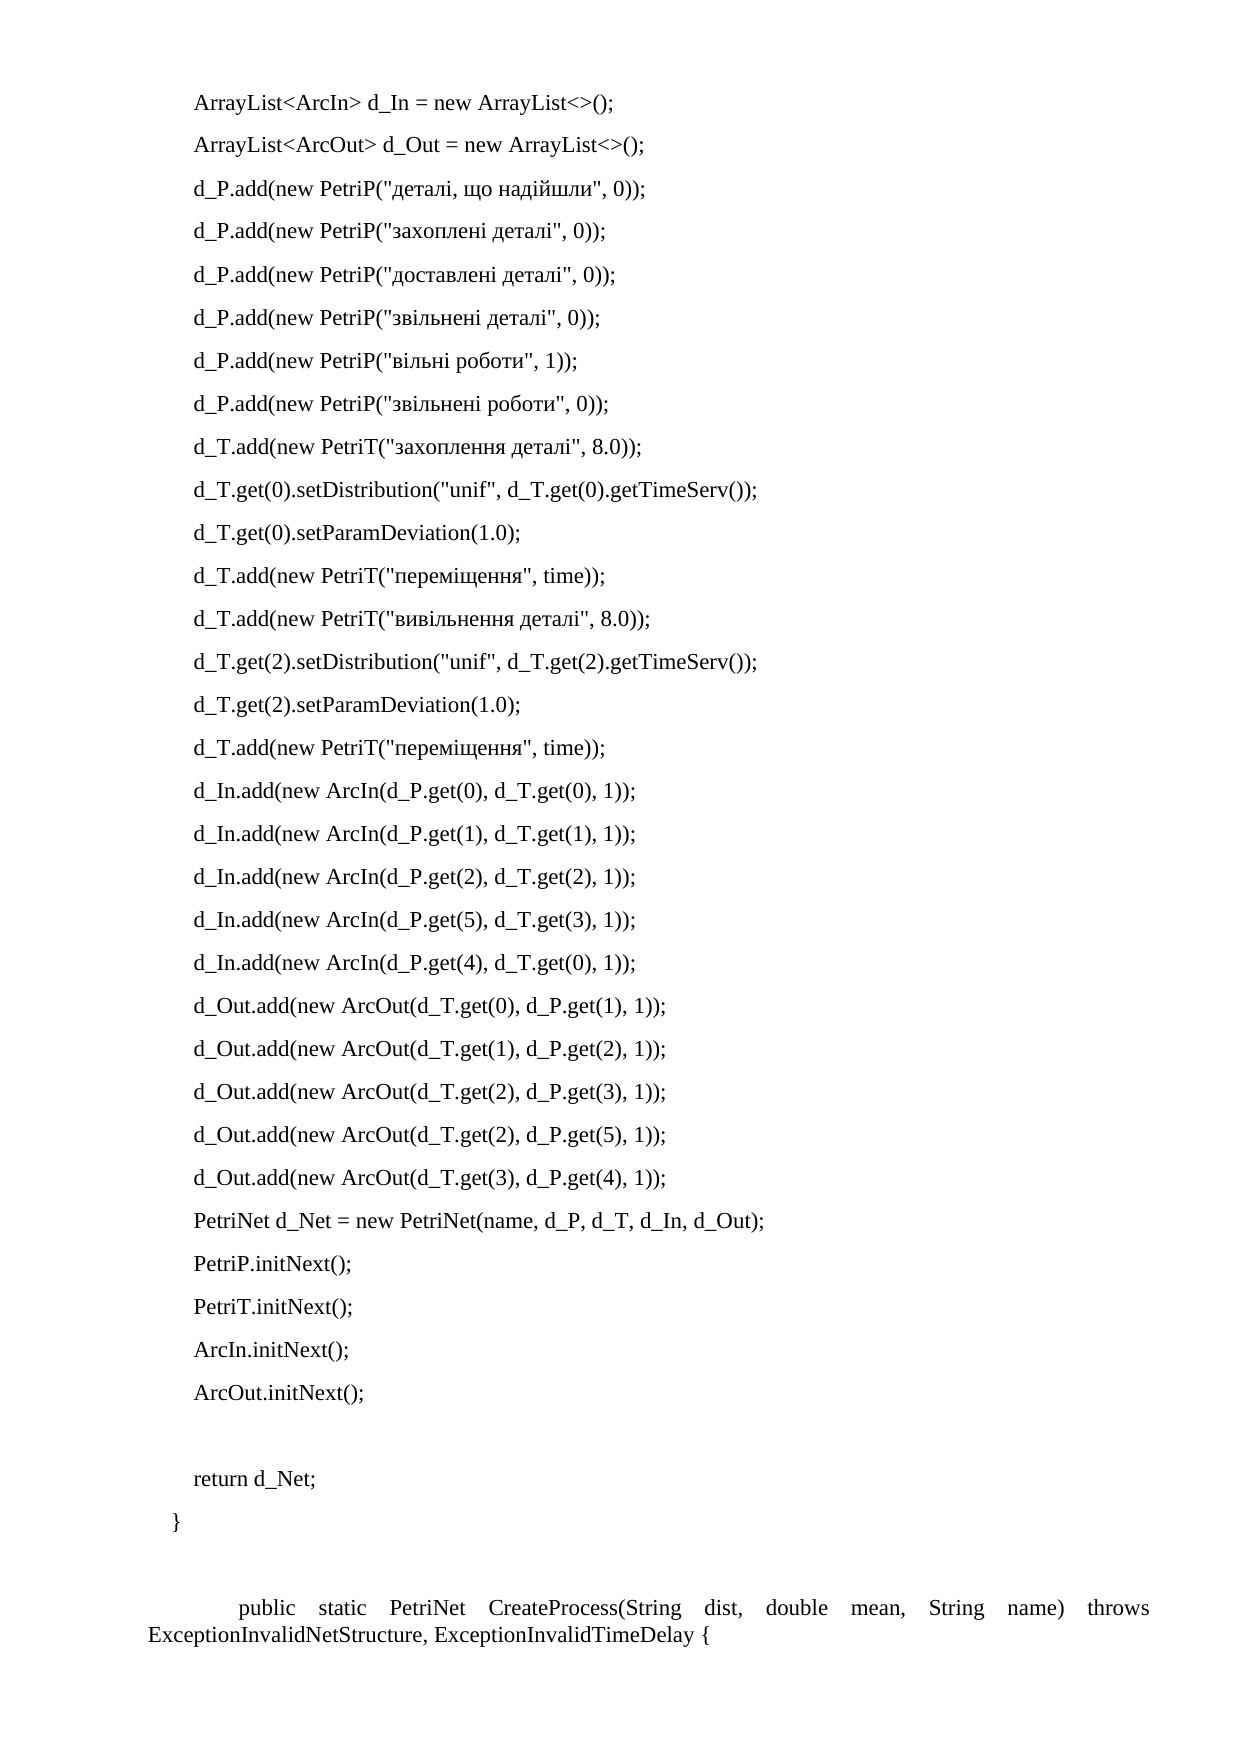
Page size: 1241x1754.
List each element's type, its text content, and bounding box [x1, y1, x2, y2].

text d_T.get(2).setDistribution("unif", d_T.get(2).getTimeServ()); [148, 648, 1152, 674]
text d_T.add(new PetriT("захоплення деталі", 8.0)); [148, 433, 1152, 459]
text d_T.get(2).setParamDeviation(1.0); [148, 691, 1152, 717]
text d_P.add(new PetriP("деталі, що надійшли", 0)); [148, 174, 1152, 201]
text d_T.add(new PetriT("переміщення", time)); [148, 734, 1152, 760]
text d_In.add(new ArcIn(d_P.get(0), d_T.get(0), 1)); [148, 777, 1152, 803]
text d_T.add(new PetriT("переміщення", time)); [148, 562, 1152, 588]
text d_T.get(0).setDistribution("unif", d_T.get(0).getTimeServ()); [148, 476, 1152, 502]
text d_P.add(new PetriP("звільнені роботи", 0)); [148, 390, 1152, 416]
text d_P.add(new PetriP("вільні роботи", 1)); [148, 347, 1152, 373]
text ArrayList<ArcIn> d_In = new ArrayList<>(); [148, 88, 1152, 115]
text d_Out.add(new ArcOut(d_T.get(1), d_P.get(2), 1)); [148, 1035, 1152, 1061]
text public static PetriNet CreateProcess(String dist, double mean, String name) throws ExceptionInvalidNetStructure, ExceptionInvalidTimeDelay { [148, 1594, 1152, 1647]
text d_T.get(0).setParamDeviation(1.0); [148, 519, 1152, 545]
text ArcIn.initNext(); [148, 1336, 1152, 1362]
text } [148, 1508, 1152, 1534]
text PetriT.initNext(); [148, 1293, 1152, 1319]
text d_Out.add(new ArcOut(d_T.get(2), d_P.get(3), 1)); [148, 1078, 1152, 1104]
text return d_Net; [148, 1465, 1152, 1492]
text d_P.add(new PetriP("звільнені деталі", 0)); [148, 304, 1152, 330]
text PetriNet d_Net = new PetriNet(name, d_P, d_T, d_In, d_Out); [148, 1207, 1152, 1233]
text d_T.add(new PetriT("вивільнення деталі", 8.0)); [148, 605, 1152, 631]
text d_P.add(new PetriP("захоплені деталі", 0)); [148, 218, 1152, 244]
text d_In.add(new ArcIn(d_P.get(5), d_T.get(3), 1)); [148, 906, 1152, 932]
text d_Out.add(new ArcOut(d_T.get(2), d_P.get(5), 1)); [148, 1121, 1152, 1147]
text d_Out.add(new ArcOut(d_T.get(3), d_P.get(4), 1)); [148, 1164, 1152, 1190]
text ArrayList<ArcOut> d_Out = new ArrayList<>(); [148, 132, 1152, 158]
text d_In.add(new ArcIn(d_P.get(1), d_T.get(1), 1)); [148, 820, 1152, 846]
text d_In.add(new ArcIn(d_P.get(4), d_T.get(0), 1)); [148, 949, 1152, 975]
text d_Out.add(new ArcOut(d_T.get(0), d_P.get(1), 1)); [148, 992, 1152, 1018]
text d_In.add(new ArcIn(d_P.get(2), d_T.get(2), 1)); [148, 863, 1152, 889]
text d_P.add(new PetriP("доставлені деталі", 0)); [148, 261, 1152, 287]
text ArcOut.initNext(); [148, 1379, 1152, 1406]
text PetriP.initNext(); [148, 1250, 1152, 1276]
